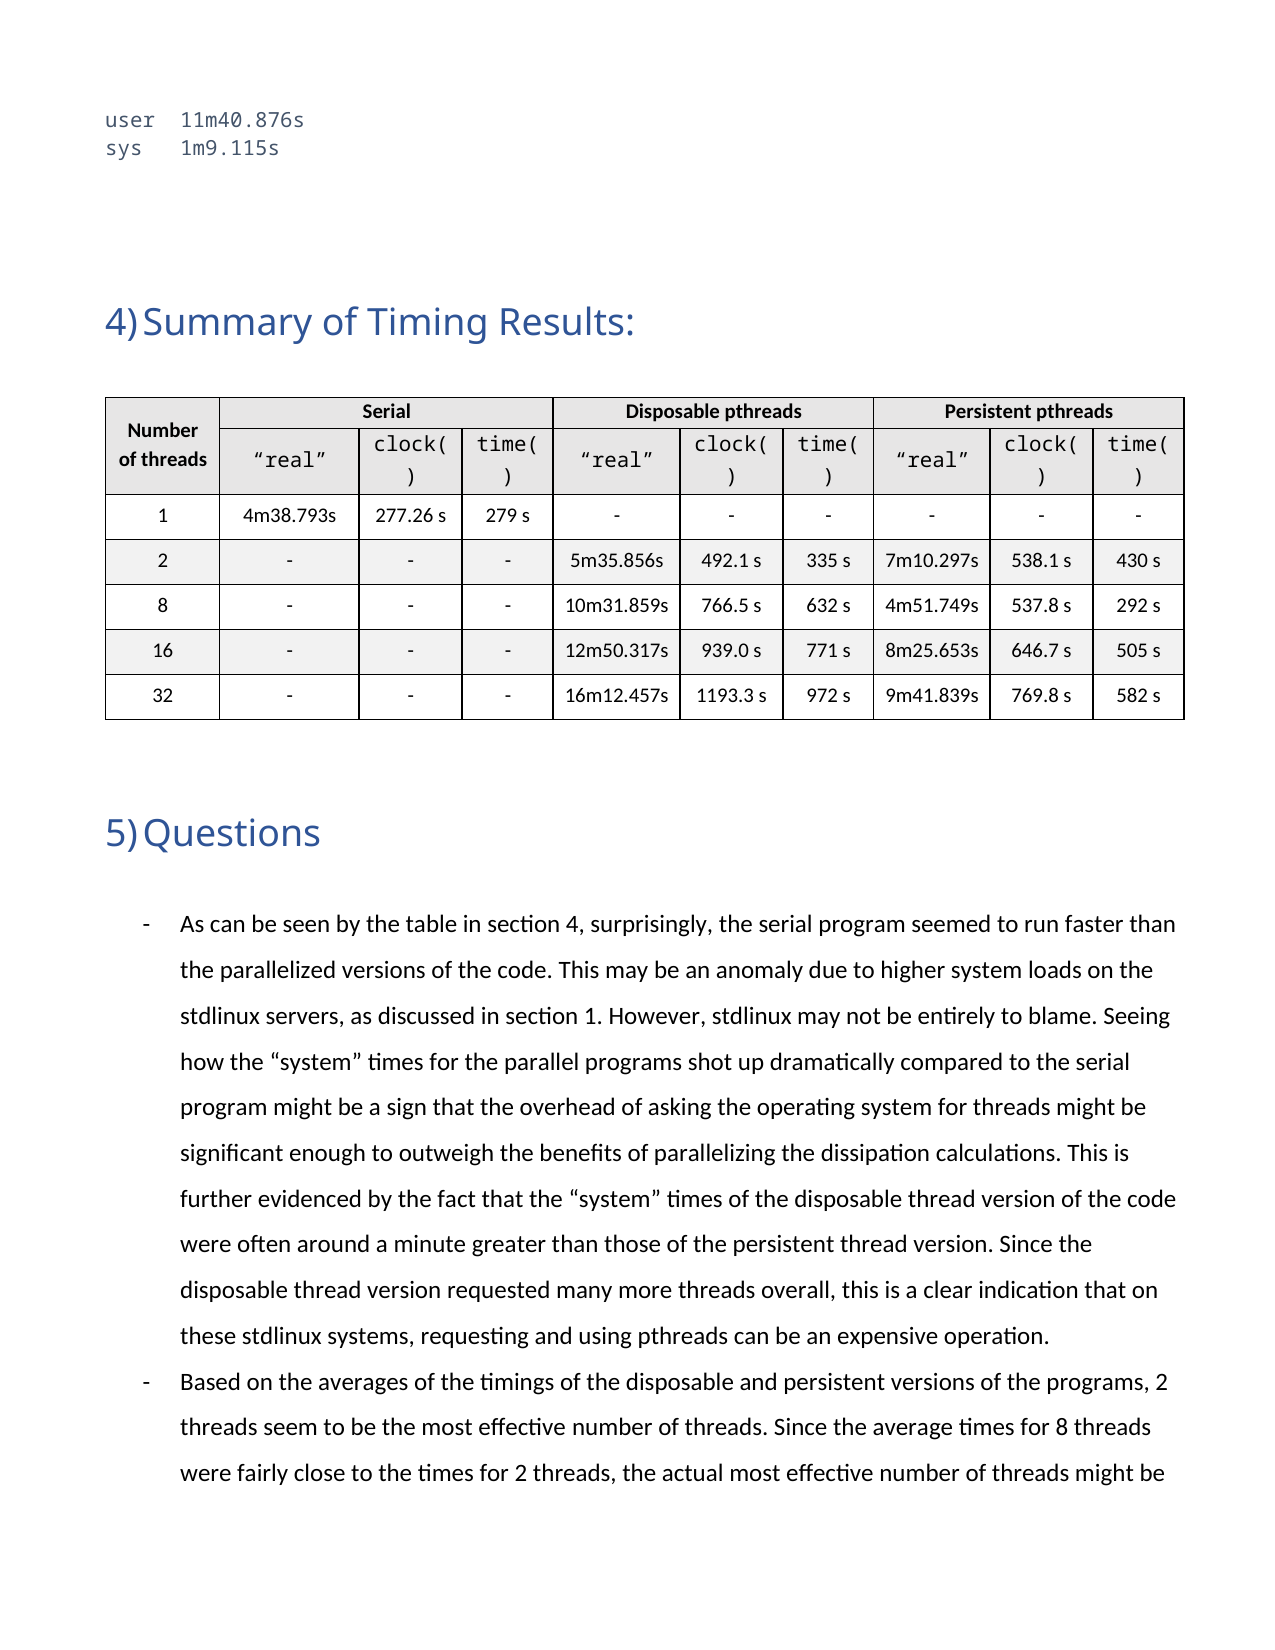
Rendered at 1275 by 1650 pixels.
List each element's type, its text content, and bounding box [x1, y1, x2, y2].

table_cell - [681, 495, 782, 539]
table_cell clock() [991, 429, 1092, 494]
table_cell 972 s [784, 675, 873, 719]
table_cell 939.0 s [681, 630, 782, 674]
table_cell 1193.3 s [681, 675, 782, 719]
table_cell clock() [360, 429, 461, 494]
table_cell 8m25.653s [874, 630, 989, 674]
table_cell 9m41.839s [874, 675, 989, 719]
table_cell 769.8 s [991, 675, 1092, 719]
table_cell “real” [220, 429, 358, 494]
table_cell “real” [874, 429, 989, 494]
table_cell - [220, 540, 358, 584]
table_cell 430 s [1094, 540, 1183, 584]
table_cell 16m12.457s [554, 675, 679, 719]
table_cell 2 [106, 540, 219, 584]
table_cell time() [784, 429, 873, 494]
table_cell 7m10.297s [874, 540, 989, 584]
table_cell 538.1 s [991, 540, 1092, 584]
table_cell - [463, 585, 552, 629]
table_cell - [220, 585, 358, 629]
table_cell - [463, 675, 552, 719]
table_cell 292 s [1094, 585, 1183, 629]
table_cell - [360, 630, 461, 674]
table_cell - [220, 675, 358, 719]
table_cell - [874, 495, 989, 539]
table_cell 582 s [1094, 675, 1183, 719]
table_cell 492.1 s [681, 540, 782, 584]
list As can be seen by the table in section 4, surprisingly, the serial program seemed to run faster than the parallelized versions of the code. This may be an anomaly due to higher system loads on the stdlinux servers, as discussed in section 1. However, stdlinux may not be entirely to blame. Seeing how the “system” times for the parallel programs shot up dramatically compared to the serial program might be a sign that the overhead of asking the operating system for threads might be significant enough to outweigh the benefits of parallelizing the dissipation calculations. This is further evidenced by the fact that the “system” times of the disposable thread version of the code were often around a minute greater than those of the persistent thread version. Since the disposable thread version requested many more threads overall, this is a clear indication that on these stdlinux systems, requesting and using pthreads can be an expensive operation. [142, 908, 1185, 1351]
table_cell 4m51.749s [874, 585, 989, 629]
table_cell 1 [106, 495, 219, 539]
subtitle Summary of Timing Results: [105, 295, 1185, 346]
table_cell - [554, 495, 679, 539]
table_cell 277.26 s [360, 495, 461, 539]
table_cell 5m35.856s [554, 540, 679, 584]
table_cell - [463, 630, 552, 674]
table_cell 646.7 s [991, 630, 1092, 674]
table_cell 8 [106, 585, 219, 629]
table_cell 771 s [784, 630, 873, 674]
table_header Number of threads [106, 398, 219, 494]
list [142, 1366, 1185, 1488]
table_cell “real” [554, 429, 679, 494]
table_cell time() [1094, 429, 1183, 494]
table_cell - [220, 630, 358, 674]
table_cell 4m38.793s [220, 495, 358, 539]
table_cell 632 s [784, 585, 873, 629]
table_cell 335 s [784, 540, 873, 584]
text sys 1m9.115s [105, 133, 1185, 162]
table_cell 32 [106, 675, 219, 719]
table_cell - [784, 495, 873, 539]
table_cell - [1094, 495, 1183, 539]
subtitle Questions [105, 806, 1185, 857]
table_cell clock() [681, 429, 782, 494]
table_cell 766.5 s [681, 585, 782, 629]
table_cell 537.8 s [991, 585, 1092, 629]
table_cell time() [463, 429, 552, 494]
table_cell - [991, 495, 1092, 539]
table_cell - [463, 540, 552, 584]
table_cell 10m31.859s [554, 585, 679, 629]
table_cell 16 [106, 630, 219, 674]
table_cell - [360, 540, 461, 584]
table_cell 12m50.317s [554, 630, 679, 674]
text user 11m40.876s [105, 105, 1185, 133]
table_header Persistent pthreads [874, 398, 1183, 428]
table_header Serial [220, 398, 552, 428]
table_cell - [360, 675, 461, 719]
table_cell 505 s [1094, 630, 1183, 674]
table_cell 279 s [463, 495, 552, 539]
table_cell - [360, 585, 461, 629]
table_header Disposable pthreads [554, 398, 873, 428]
